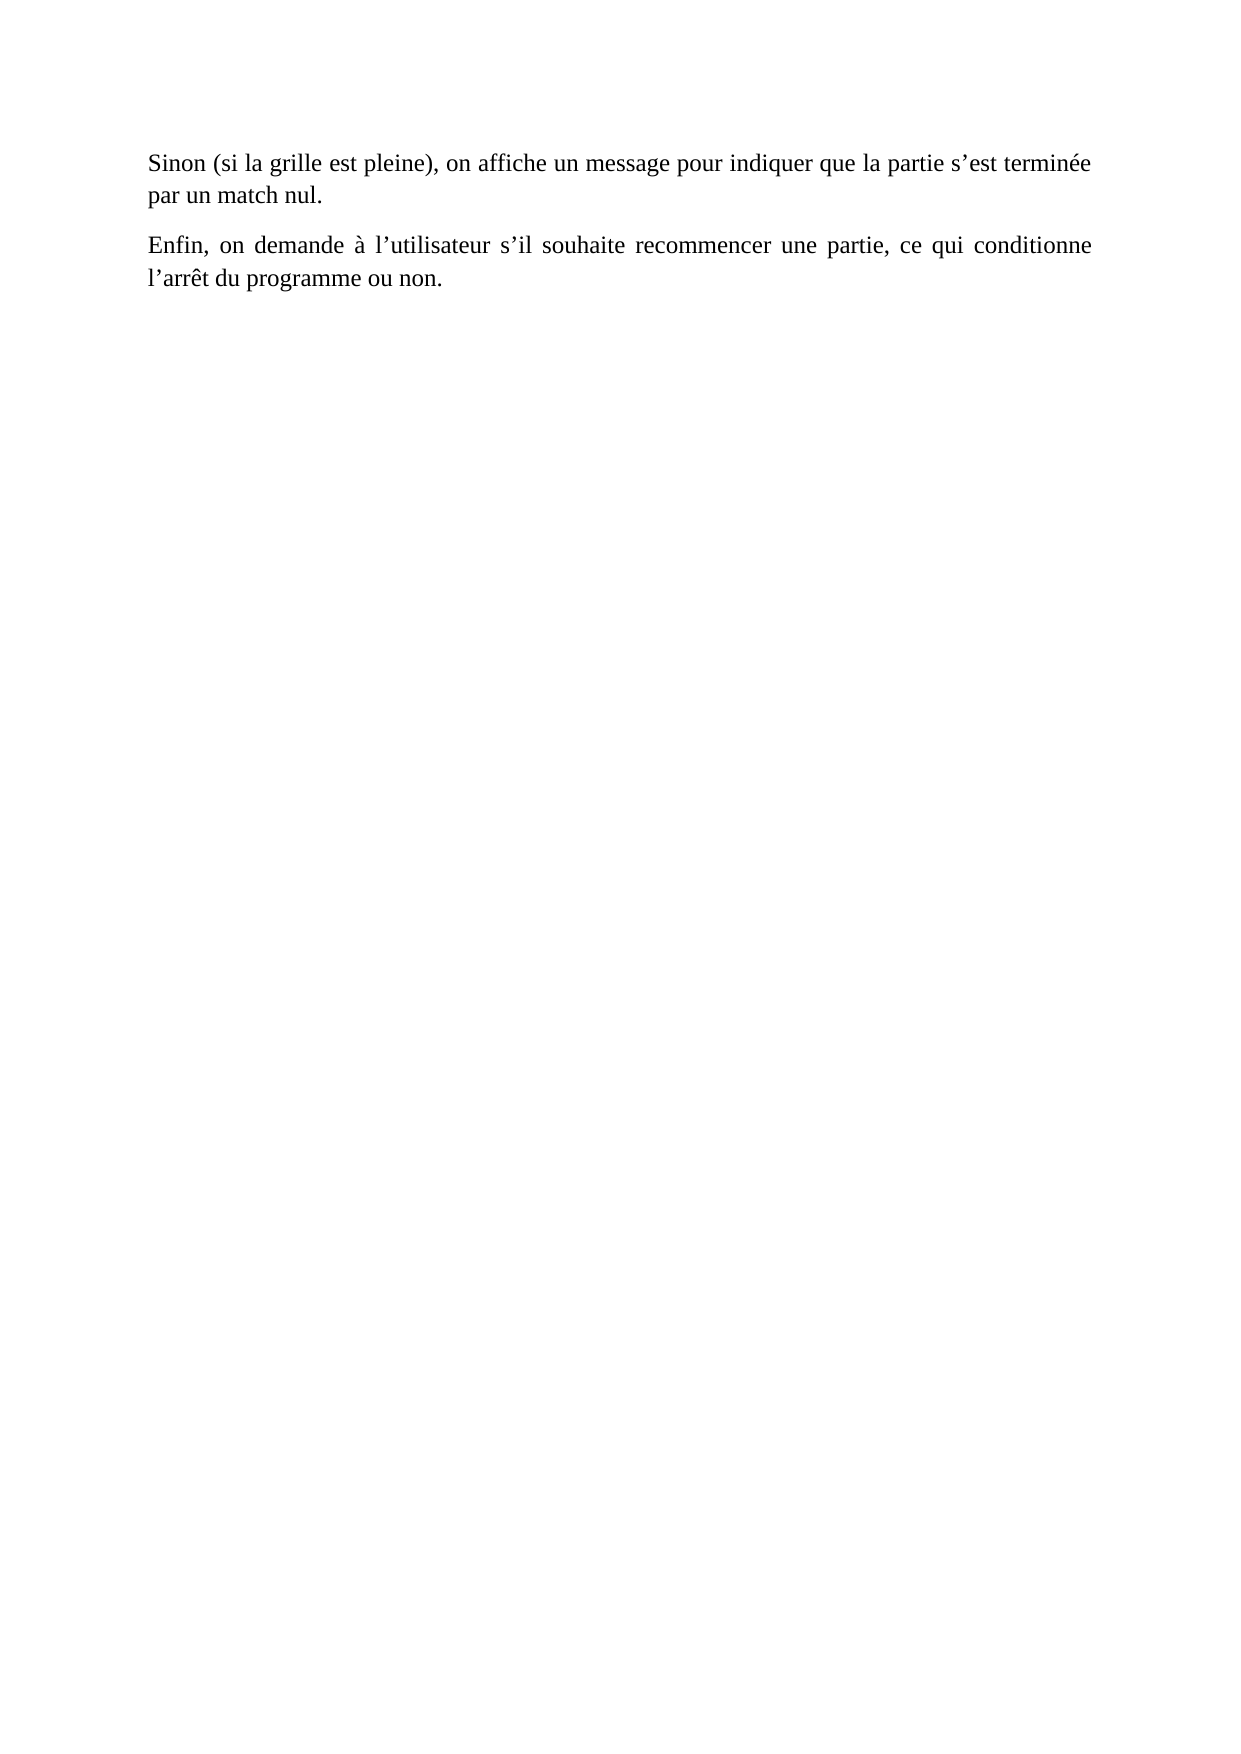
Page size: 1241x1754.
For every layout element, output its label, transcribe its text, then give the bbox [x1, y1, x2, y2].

text Enfin, on demande à l’utilisateur s’il souhaite recommencer une partie, ce qui conditionne l’arrêt du programme ou non. [148, 230, 1093, 292]
text Sinon (si la grille est pleine), on affiche un message pour indiquer que la partie s’est terminée par un match nul. [148, 148, 1093, 209]
